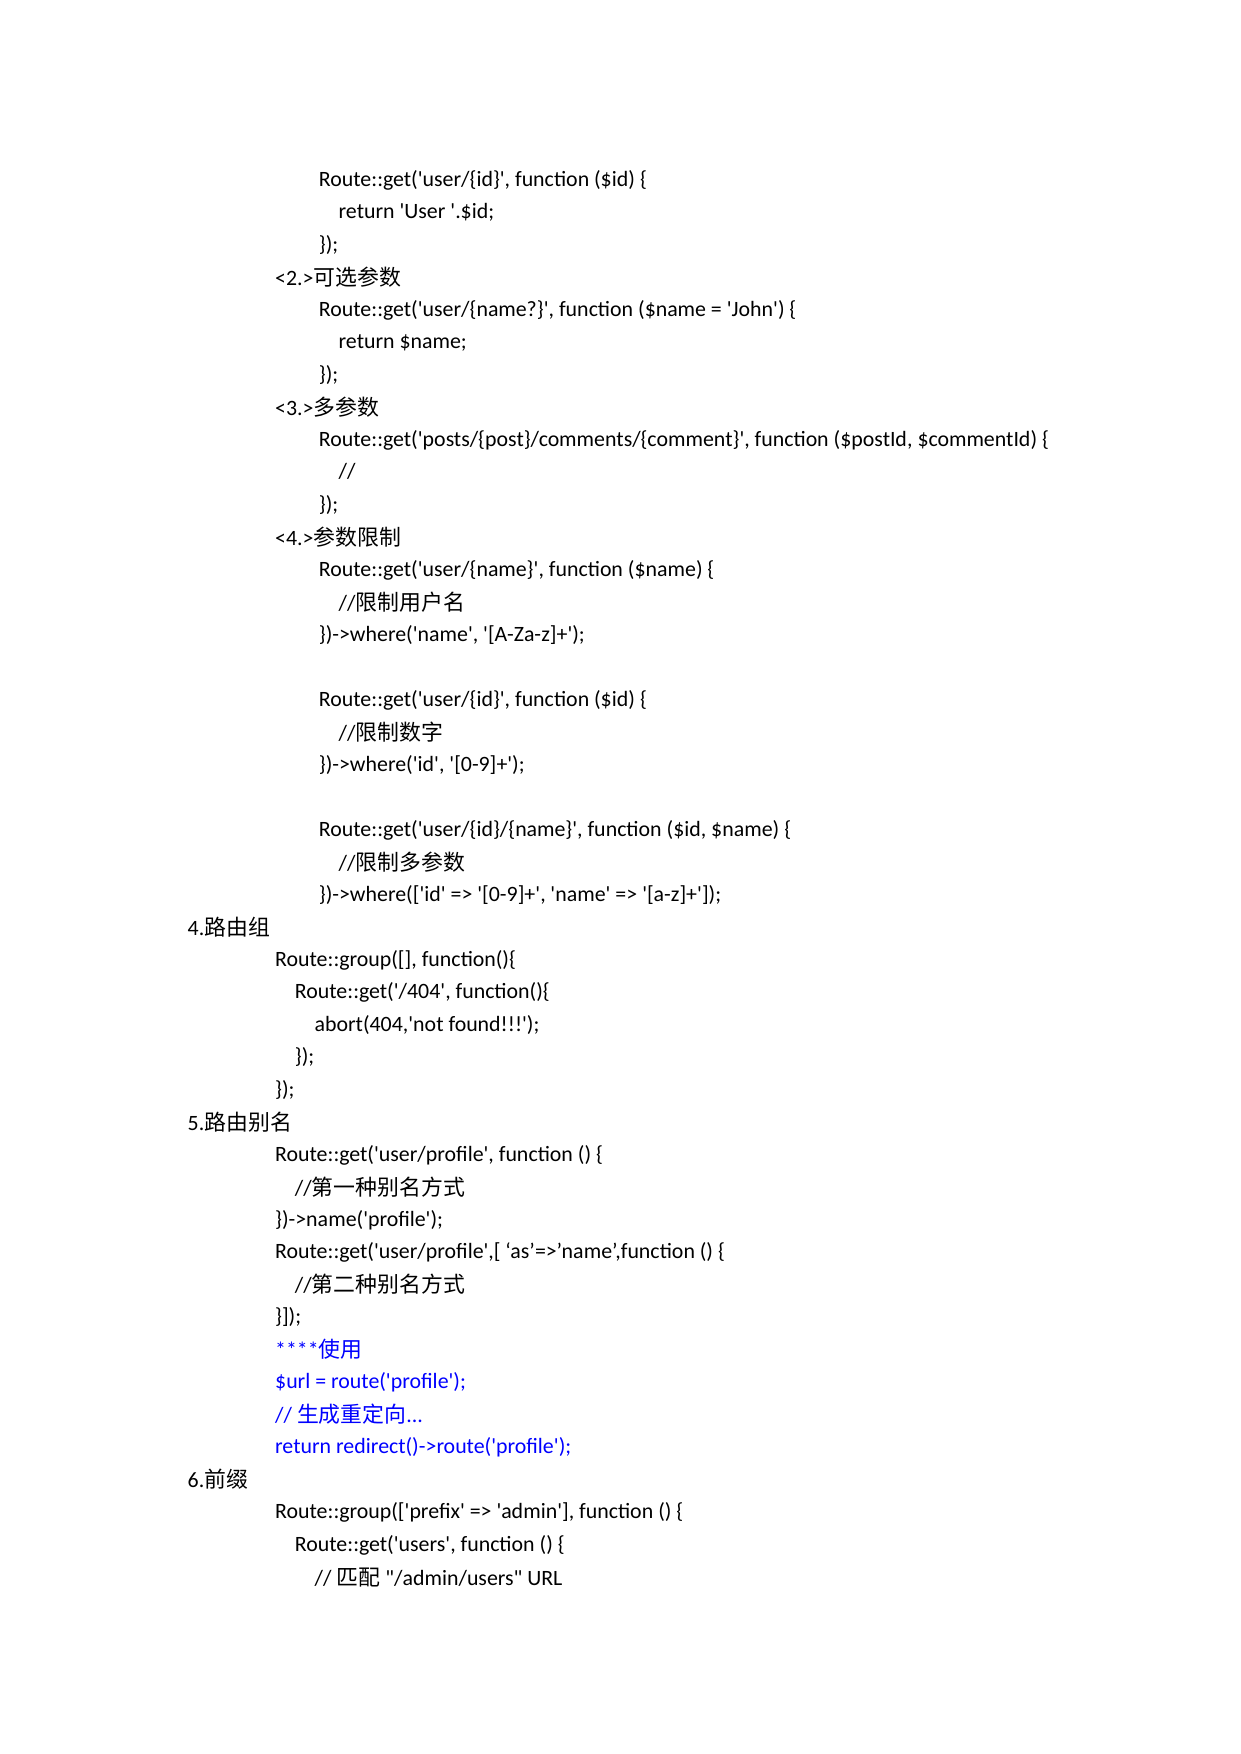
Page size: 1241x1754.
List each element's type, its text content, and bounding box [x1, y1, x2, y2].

list //第二种别名方式 [231, 1267, 1053, 1299]
list Route::get('user/profile',[ ‘as’=>’name’,function () { [231, 1234, 1053, 1267]
list })->where('name', '[A-Za-z]+'); [275, 617, 1053, 649]
list <2.>可选参数 [231, 259, 1053, 292]
list // 生成重定向... [231, 1397, 1053, 1429]
list }); [275, 227, 1053, 259]
list }]); [231, 1299, 1053, 1332]
list Route::get('user/{id}', function ($id) { [275, 162, 1053, 194]
list return 'User '.$id; [275, 194, 1053, 227]
list 5.路由别名 [187, 1104, 1053, 1137]
list Route::get('users', function () { [231, 1527, 1053, 1559]
list }); [275, 487, 1053, 519]
list //限制用户名 [275, 584, 1053, 617]
list }); [275, 357, 1053, 389]
list //第一种别名方式 [231, 1169, 1053, 1202]
list })->where('id', '[0-9]+'); [275, 747, 1053, 779]
list Route::get('user/{id}', function ($id) { [275, 682, 1053, 714]
list return $name; [275, 324, 1053, 357]
list Route::get('user/{name?}', function ($name = 'John') { [275, 292, 1053, 324]
list Route::group(['prefix' => 'admin'], function () { [231, 1494, 1053, 1527]
list $url = route('profile'); [231, 1364, 1053, 1397]
list 4.路由组 [187, 909, 1053, 942]
list 6.前缀 [187, 1462, 1053, 1494]
list Route::get('/404', function(){ [231, 974, 1053, 1007]
list }); [231, 1072, 1053, 1104]
list abort(404,'not found!!!'); [231, 1007, 1053, 1039]
list //限制多参数 [275, 844, 1053, 877]
list Route::group([], function(){ [231, 942, 1053, 974]
list <4.>参数限制 [231, 519, 1053, 552]
list Route::get('user/{name}', function ($name) { [275, 552, 1053, 584]
list Route::get('user/{id}/{name}', function ($id, $name) { [275, 812, 1053, 844]
list Route::get('user/profile', function () { [231, 1137, 1053, 1169]
list //限制数字 [275, 714, 1053, 747]
list ****使用 [231, 1332, 1053, 1364]
list })->name('profile'); [231, 1202, 1053, 1234]
list // 匹配 "/admin/users" URL [231, 1559, 1053, 1592]
list <3.>多参数 [231, 389, 1053, 422]
list })->where(['id' => '[0-9]+', 'name' => '[a-z]+']); [275, 877, 1053, 909]
list Route::get('posts/{post}/comments/{comment}', function ($postId, $commentId) { [275, 422, 1053, 454]
list return redirect()->route('profile'); [231, 1429, 1053, 1462]
list }); [231, 1039, 1053, 1072]
list // [275, 454, 1053, 487]
